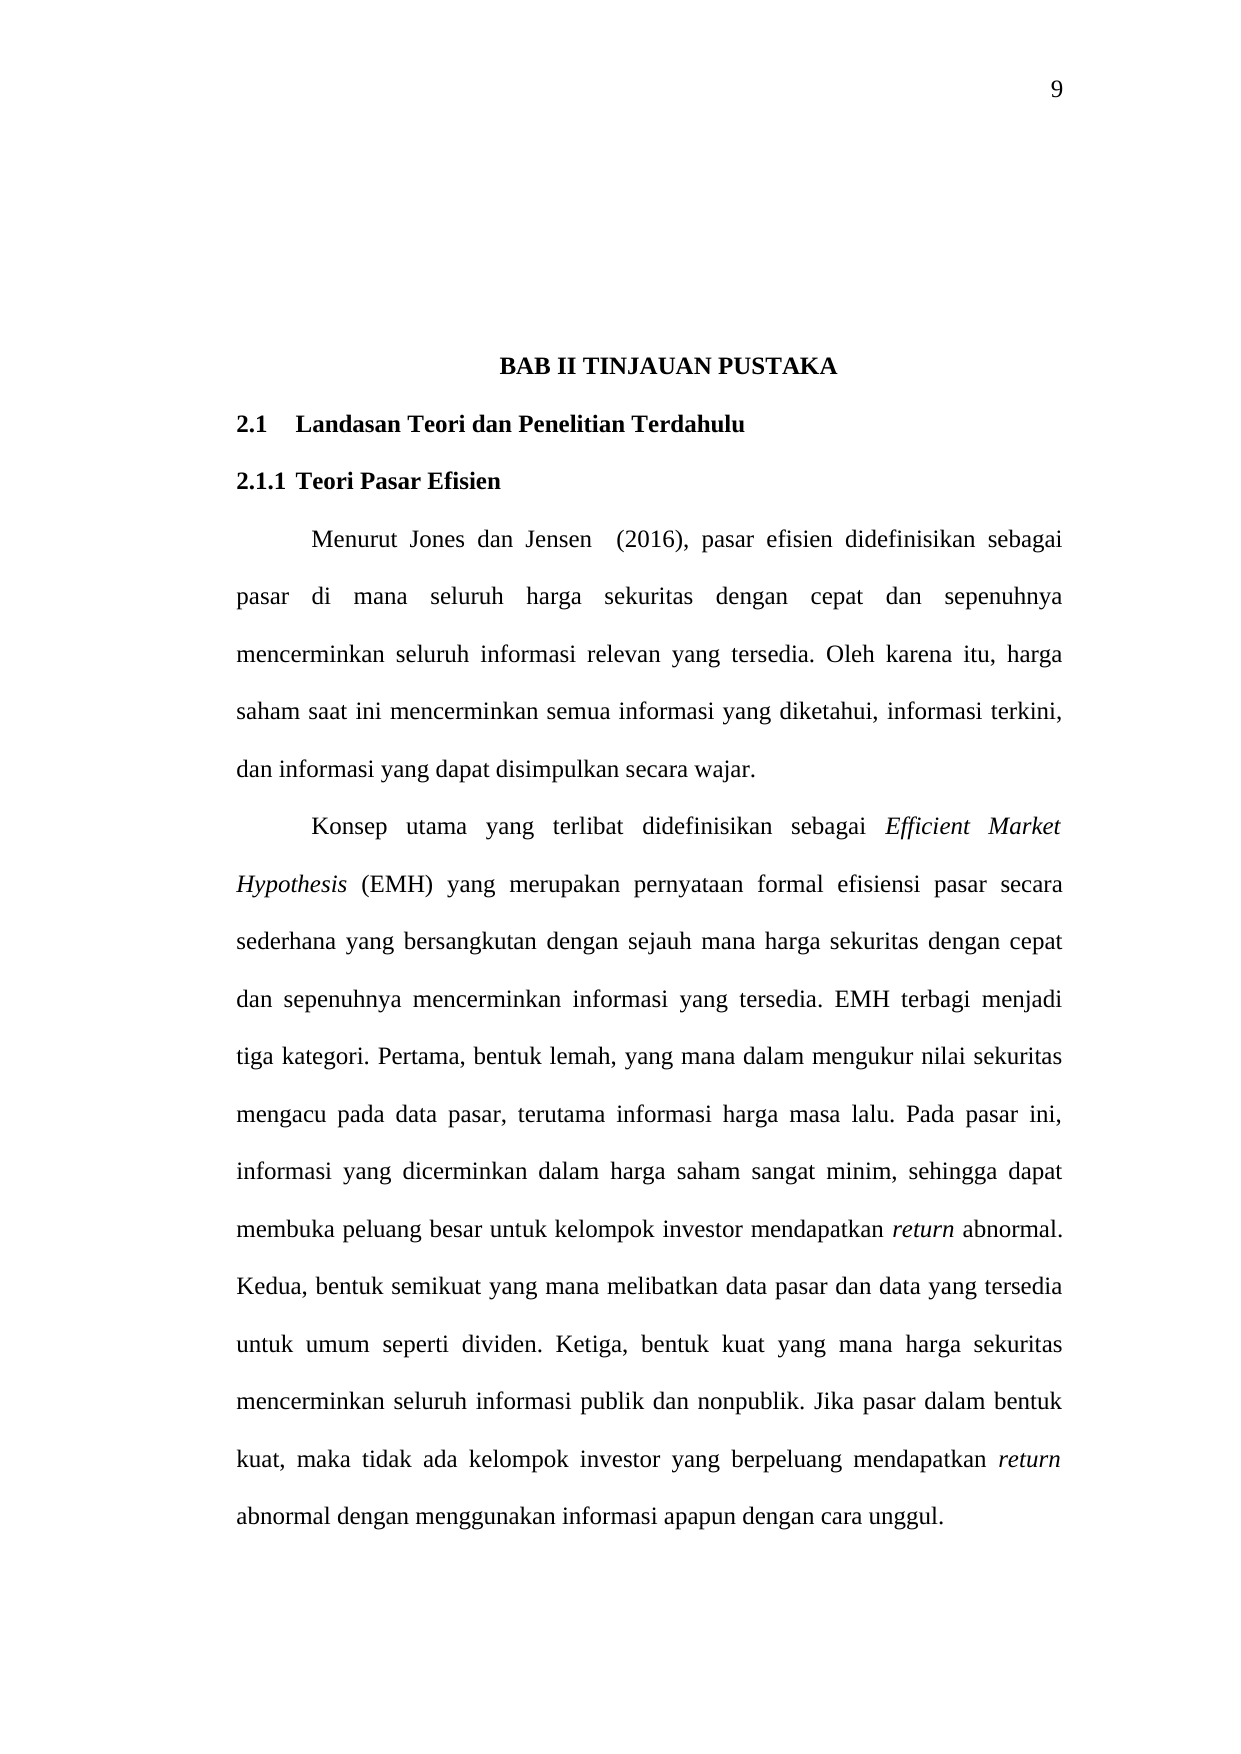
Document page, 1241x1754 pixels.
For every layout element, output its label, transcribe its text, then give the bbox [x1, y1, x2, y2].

text Konsep utama yang terlibat didefinisikan sebagai Efficient Market Hypothesis (EMH) yang merupakan pernyataan formal efisiensi pasar secara sederhana yang bersangkutan dengan sejauh mana harga sekuritas dengan cepat dan sepenuhnya mencerminkan informasi yang tersedia. EMH terbagi menjadi tiga kategori. Pertama, bentuk lemah, yang mana dalam mengukur nilai sekuritas mengacu pada data pasar, terutama informasi harga masa lalu. Pada pasar ini, informasi yang dicerminkan dalam harga saham sangat minim, sehingga dapat membuka peluang besar untuk kelompok investor mendapatkan return abnormal. Kedua, bentuk semikuat yang mana melibatkan data pasar dan data yang tersedia untuk umum seperti dividen. Ketiga, bentuk kuat yang mana harga sekuritas mencerminkan seluruh informasi publik dan nonpublik. Jika pasar dalam bentuk kuat, maka tidak ada kelompok investor yang berpeluang mendapatkan return abnormal dengan menggunakan informasi apapun dengan cara unggul. [236, 811, 1063, 1530]
list Teori Pasar Efisien [236, 466, 1063, 495]
text Menurut Jones dan Jensen (2016), pasar efisien didefinisikan sebagai pasar di mana seluruh harga sekuritas dengan cepat dan sepenuhnya mencerminkan seluruh informasi relevan yang tersedia. Oleh karena itu, harga saham saat ini mencerminkan semua informasi yang diketahui, informasi terkini, dan informasi yang dapat disimpulkan secara wajar. [236, 524, 1063, 782]
list BAB II TINJAUAN PUSTAKA [274, 351, 1063, 380]
list Landasan Teori dan Penelitian Terdahulu [236, 409, 1063, 437]
